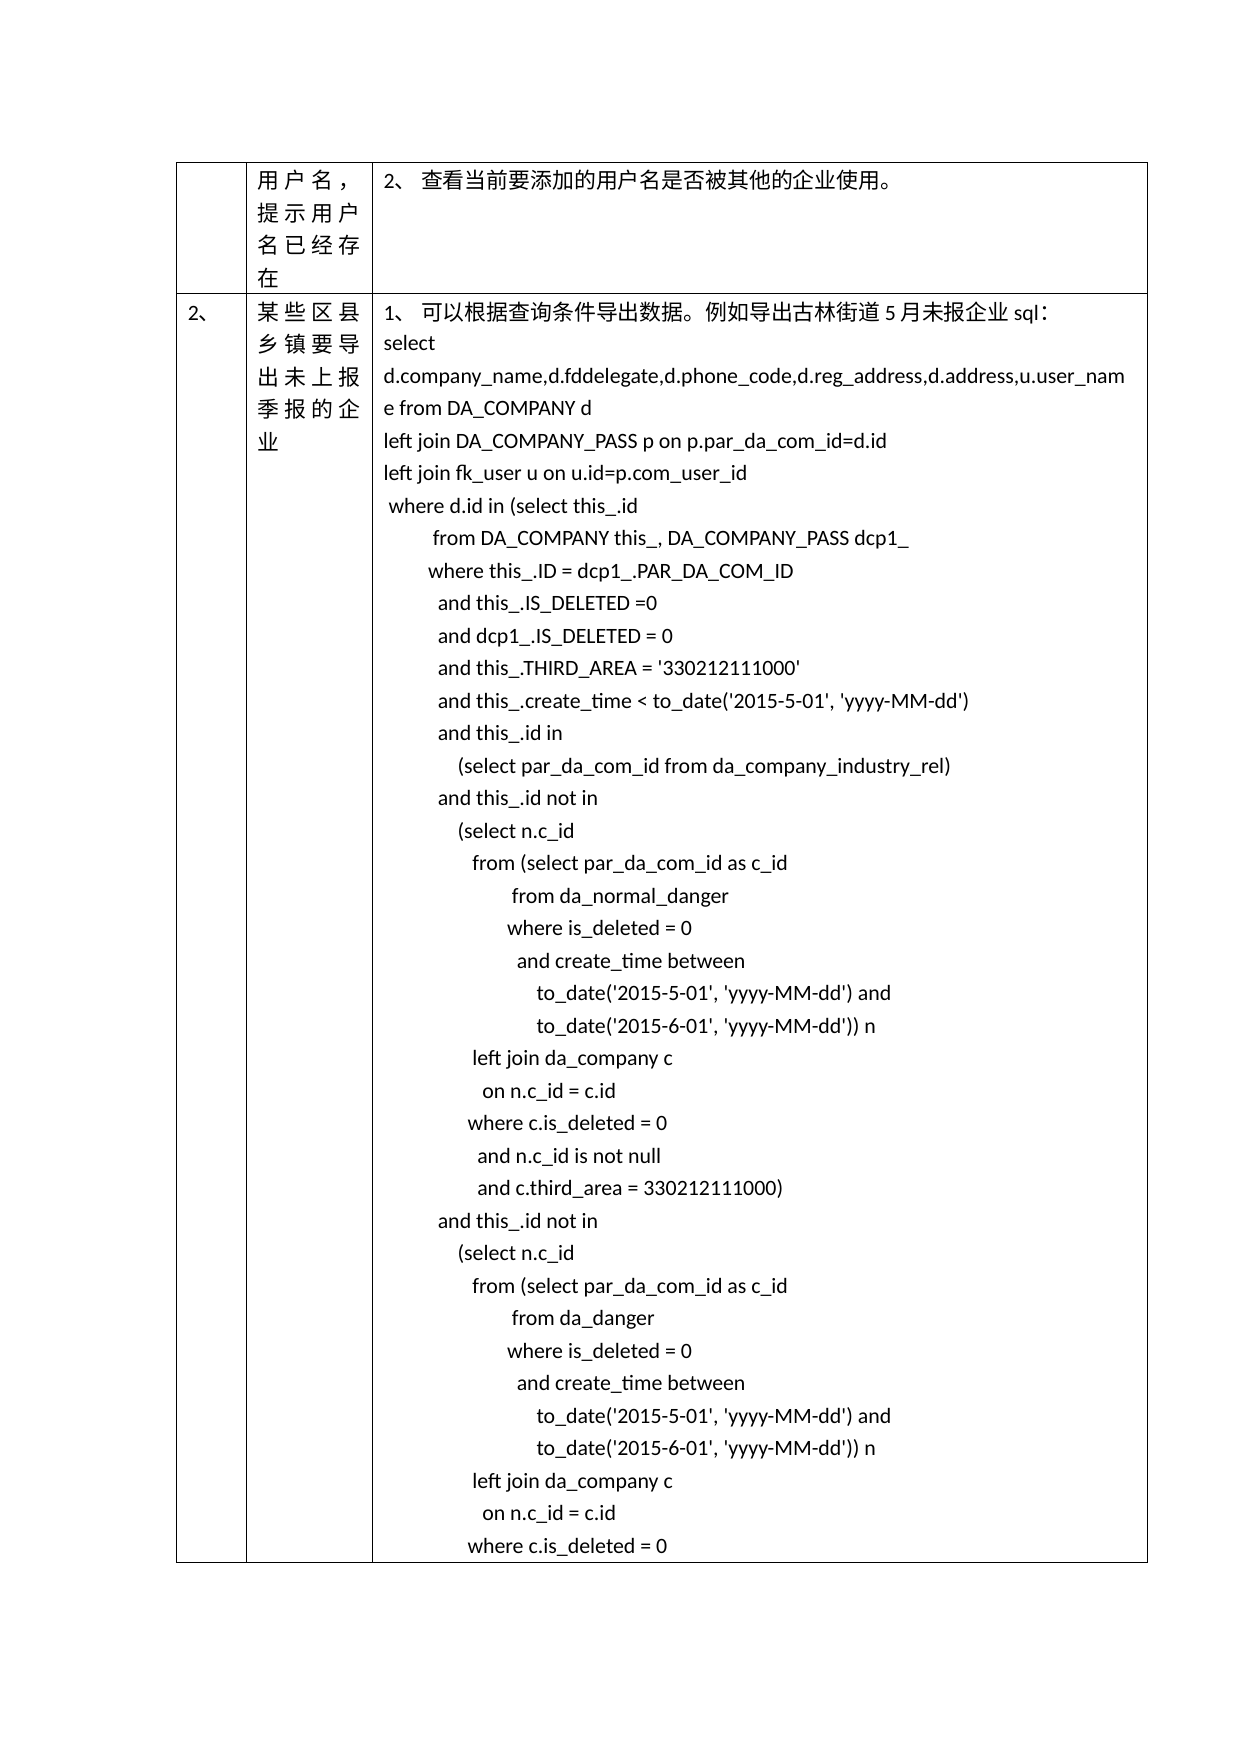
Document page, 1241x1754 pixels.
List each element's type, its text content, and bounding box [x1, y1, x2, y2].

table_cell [373, 294, 1147, 1562]
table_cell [373, 163, 1147, 293]
table_cell 添加企业用户名，提示用户名已经存在 [247, 163, 372, 293]
table_cell 2、 [177, 294, 246, 1562]
table_cell 1、 [177, 163, 246, 293]
table_cell 某些区县乡镇要导出未上报季报的企业 [247, 294, 372, 1562]
